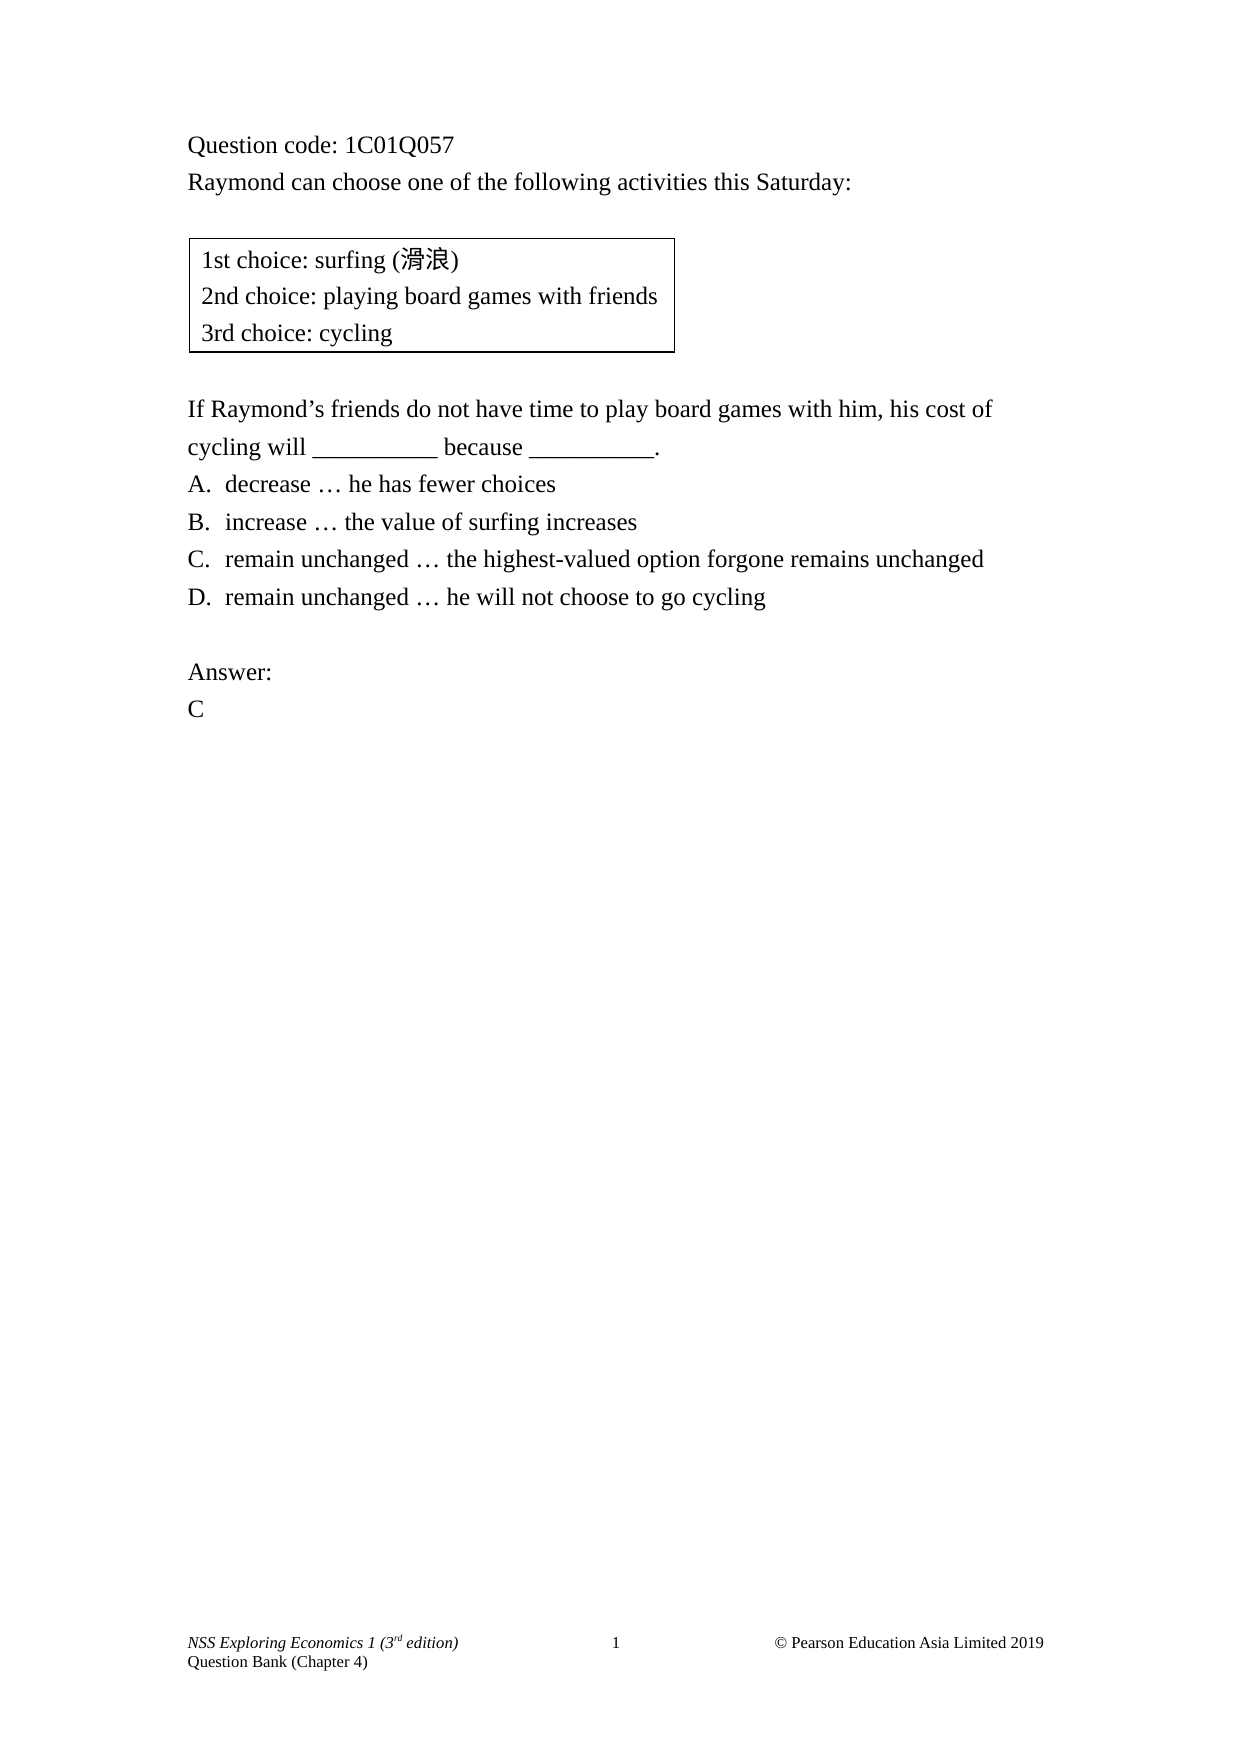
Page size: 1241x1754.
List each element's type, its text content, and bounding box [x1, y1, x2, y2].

text B. increase … the value of surfing increases [187, 502, 1053, 540]
text A. decrease … he has fewer choices [187, 465, 1053, 502]
text C. remain unchanged … the highest-valued option forgone remains unchanged [187, 540, 1053, 577]
text Answer: [187, 652, 1053, 690]
text Raymond can choose one of the following activities this Saturday: [187, 163, 1053, 200]
text Question code: 1C01Q057 [187, 125, 1053, 163]
text If Raymond’s friends do not have time to play board games with him, his cost of cycling will __________ because __________. [187, 390, 1053, 465]
text D. remain unchanged … he will not choose to go cycling [187, 577, 1053, 615]
text C [187, 690, 1053, 727]
table_header 1st choice: surfing (滑浪) 2nd choice: playing board games with friends 3rd choice: cycling [190, 239, 674, 351]
